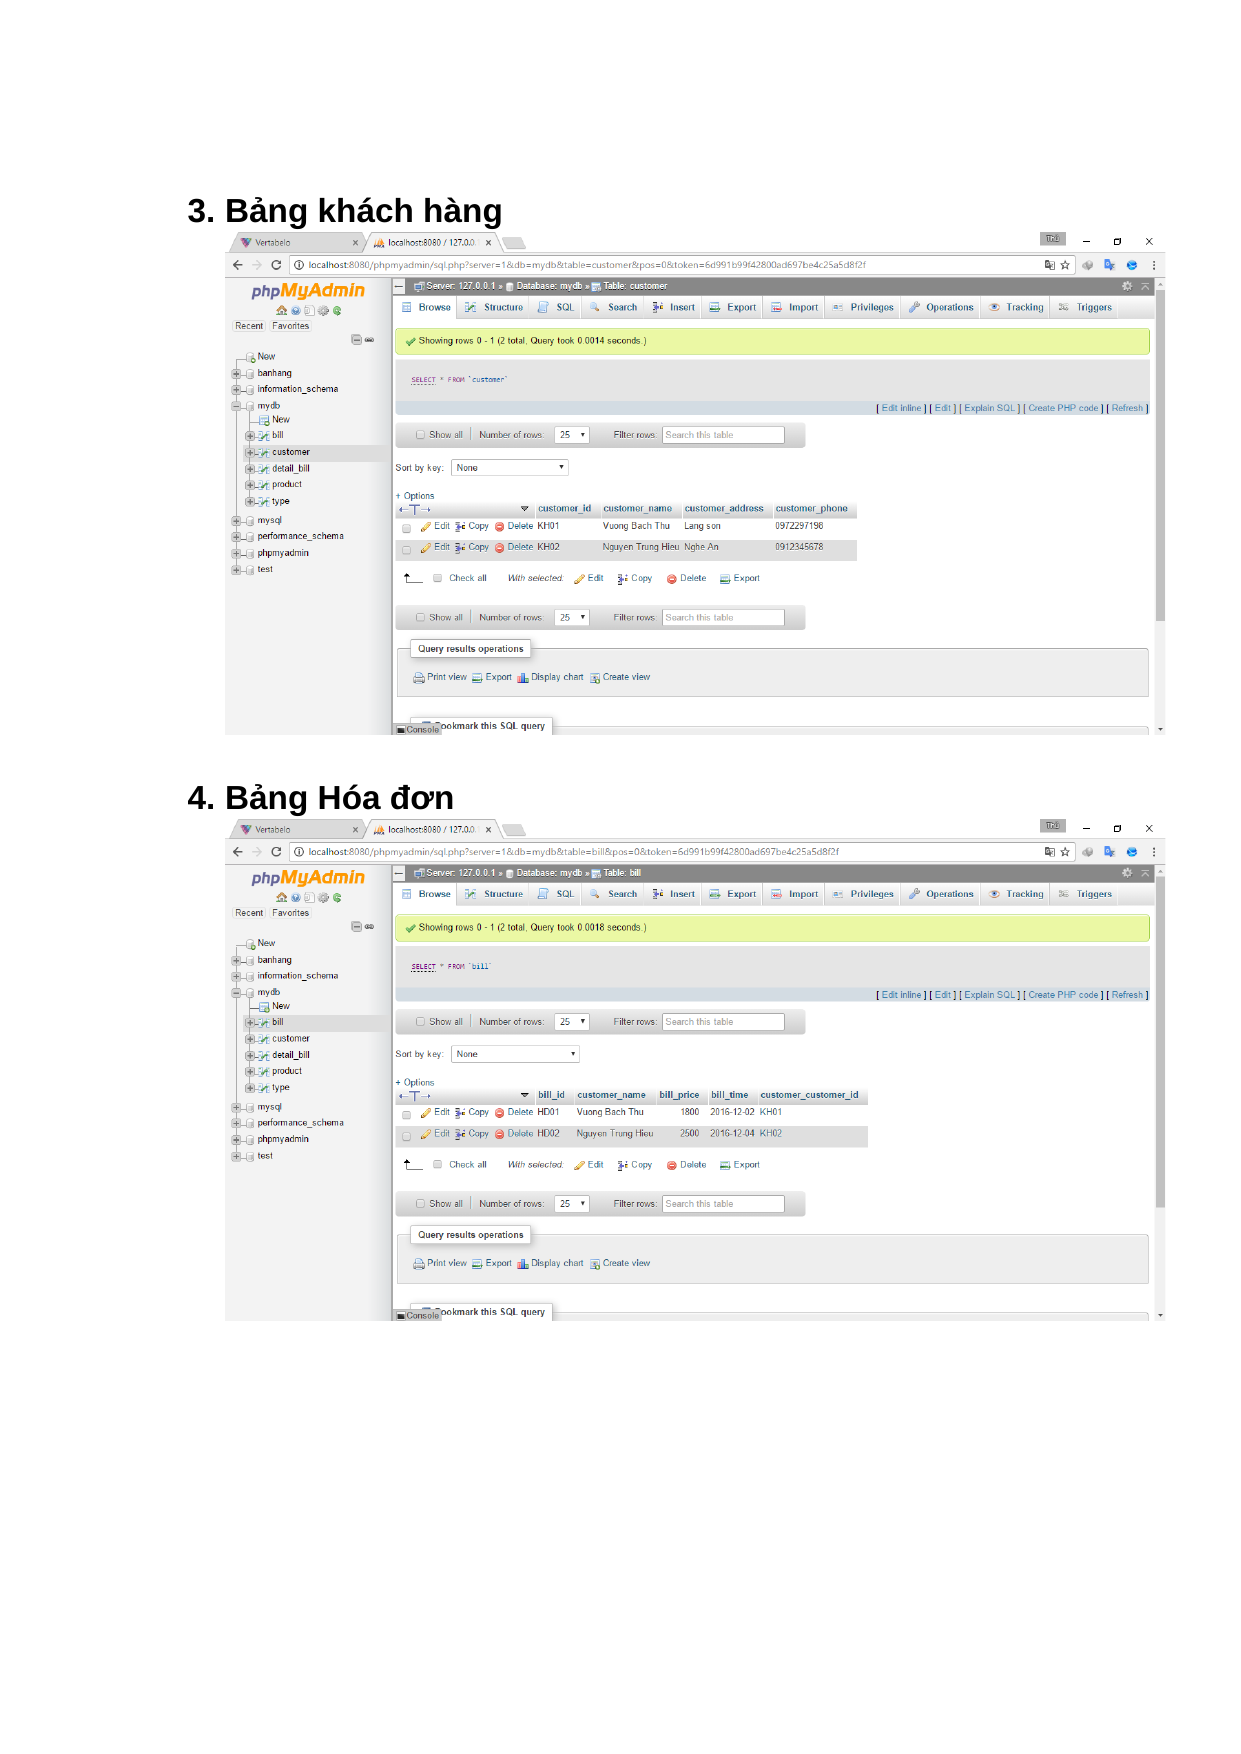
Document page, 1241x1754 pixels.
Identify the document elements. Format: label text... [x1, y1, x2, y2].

picture [225, 232, 1166, 735]
list Bảng khách hàng [187, 191, 1090, 230]
picture [225, 819, 1166, 1321]
list Bảng Hóa đơn [187, 778, 1090, 817]
